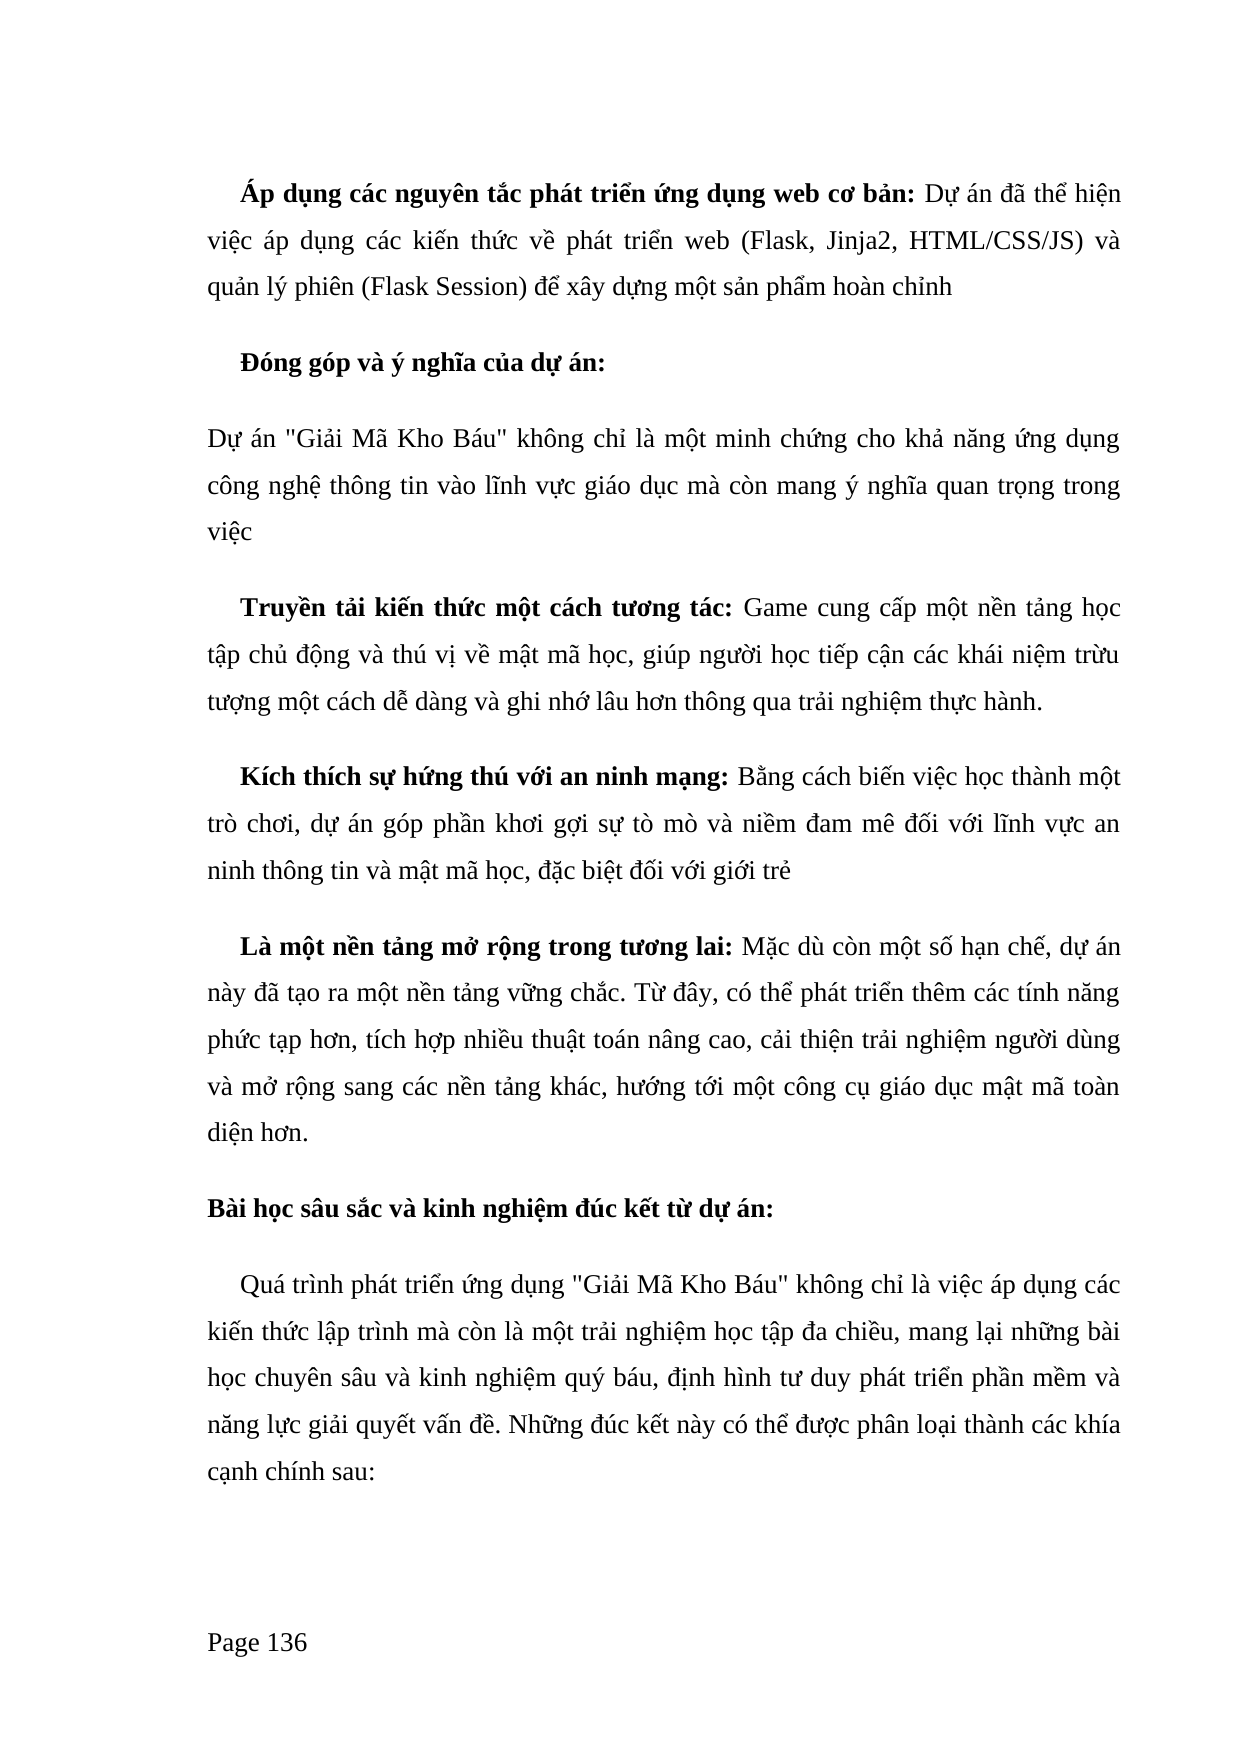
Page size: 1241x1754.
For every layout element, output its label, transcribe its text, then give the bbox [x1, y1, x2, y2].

text Truyền tải kiến thức một cách tương tác: Game cung cấp một nền tảng học tập chủ động và thú vị về mật mã học, giúp người học tiếp cận các khái niệm trừu tượng một cách dễ dàng và ghi nhớ lâu hơn thông qua trải nghiệm thực hành. [207, 591, 1122, 716]
text Áp dụng các nguyên tắc phát triển ứng dụng web cơ bản: Dự án đã thể hiện việc áp dụng các kiến thức về phát triển web (Flask, Jinja2, HTML/CSS/JS) và quản lý phiên (Flask Session) để xây dựng một sản phẩm hoàn chỉnh [207, 177, 1122, 302]
text Dự án "Giải Mã Kho Báu" không chỉ là một minh chứng cho khả năng ứng dụng công nghệ thông tin vào lĩnh vực giáo dục mà còn mang ý nghĩa quan trọng trong việc [207, 422, 1122, 547]
text Quá trình phát triển ứng dụng "Giải Mã Kho Báu" không chỉ là việc áp dụng các kiến thức lập trình mà còn là một trải nghiệm học tập đa chiều, mang lại những bài học chuyên sâu và kinh nghiệm quý báu, định hình tư duy phát triển phần mềm và năng lực giải quyết vấn đề. Những đúc kết này có thể được phân loại thành các khía cạnh chính sau: [207, 1268, 1122, 1486]
text Bài học sâu sắc và kinh nghiệm đúc kết từ dự án: [207, 1192, 1122, 1223]
text Là một nền tảng mở rộng trong tương lai: Mặc dù còn một số hạn chế, dự án này đã tạo ra một nền tảng vững chắc. Từ đây, có thể phát triển thêm các tính năng phức tạp hơn, tích hợp nhiều thuật toán nâng cao, cải thiện trải nghiệm người dùng và mở rộng sang các nền tảng khác, hướng tới một công cụ giáo dục mật mã toàn diện hơn. [207, 930, 1122, 1147]
text Kích thích sự hứng thú với an ninh mạng: Bằng cách biến việc học thành một trò chơi, dự án góp phần khơi gợi sự tò mò và niềm đam mê đối với lĩnh vực an ninh thông tin và mật mã học, đặc biệt đối với giới trẻ [207, 761, 1122, 885]
text Đóng góp và ý nghĩa của dự án: [207, 346, 1122, 377]
